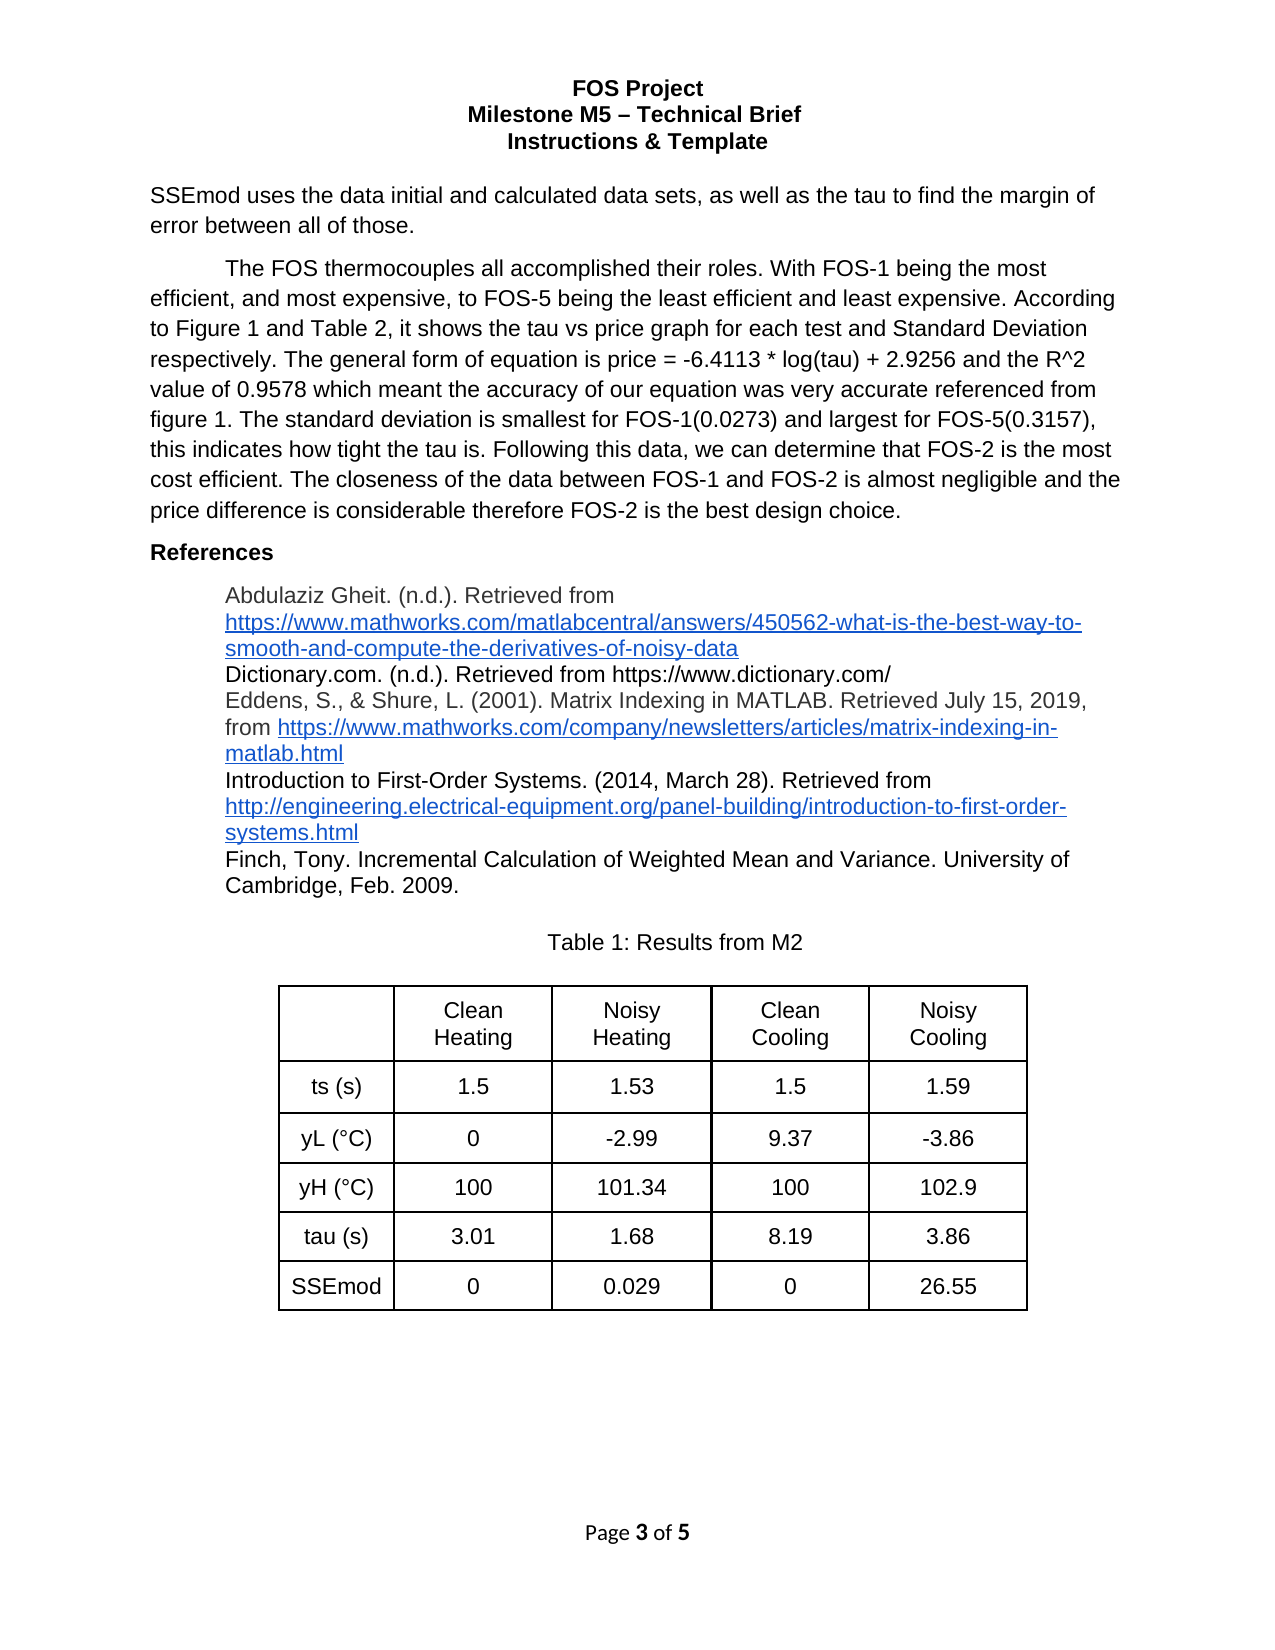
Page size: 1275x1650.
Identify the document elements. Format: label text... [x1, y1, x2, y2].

table_cell 100 [713, 1164, 868, 1211]
table_cell -3.86 [870, 1114, 1026, 1162]
table_cell 0.029 [553, 1262, 710, 1309]
text References [150, 539, 1125, 566]
table_cell yL (°C) [280, 1114, 393, 1162]
text ‌Table 1: Results from M2 [225, 927, 1125, 956]
table_cell 8.19 [713, 1213, 868, 1260]
table_cell tau (s) [280, 1213, 393, 1260]
table_cell 3.01 [395, 1213, 551, 1260]
table_cell ts (s) [280, 1062, 393, 1112]
table_header Clean Cooling [713, 987, 868, 1060]
table_cell 1.53 [553, 1062, 710, 1112]
table_header [280, 987, 393, 1060]
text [150, 182, 1125, 239]
table_header Noisy Cooling [870, 987, 1026, 1060]
text The FOS thermocouples all accomplished their roles. With FOS-1 being the most efficient, and most expensive, to FOS-5 being the least efficient and least expensive. According to Figure 1 and Table 2, it shows the tau vs price graph for each test and Standard Deviation respectively. The general form of equation is price = -6.4113 * log(tau) + 2.9256 and the R^2 value of 0.9578 which meant the accuracy of our equation was very accurate referenced from figure 1. The standard deviation is smallest for FOS-1(0.0273) and largest for FOS-5(0.3157), this indicates how tight the tau is. Following this data, we can determine that FOS-2 is the most cost efficient. The closeness of the data between FOS-1 and FOS-2 is almost negligible and the price difference is considerable therefore FOS-2 is the best design choice. [150, 255, 1125, 523]
table_cell 102.9 [870, 1164, 1026, 1211]
table_cell 26.55 [870, 1262, 1026, 1309]
text Dictionary.com. (n.d.). Retrieved from https://www.dictionary.com/ [225, 661, 1125, 687]
table_cell 9.37 [713, 1114, 868, 1162]
table_cell 1.5 [713, 1062, 868, 1112]
text Eddens, S., & Shure, L. (2001). Matrix Indexing in MATLAB. Retrieved July 15, 2019, from https://www.mathworks.com/company/newsletters/articles/matrix-indexing-in-matlab.html [225, 687, 1125, 767]
table_cell SSEmod [280, 1262, 393, 1309]
table_cell 1.59 [870, 1062, 1026, 1112]
text Abdulaziz Gheit. (n.d.). Retrieved from https://www.mathworks.com/matlabcentral/answers/450562-what-is-the-best-way-to-smooth-and-compute-the-derivatives-of-noisy-data [225, 582, 1125, 661]
table_cell 0 [713, 1262, 868, 1309]
table_cell 1.68 [553, 1213, 710, 1260]
text Introduction to First-Order Systems. (2014, March 28). Retrieved from http://engineering.electrical-equipment.org/panel-building/introduction-to-first-order-systems.html [225, 767, 1125, 846]
table_cell yH (°C) [280, 1164, 393, 1211]
table_cell 0 [395, 1114, 551, 1162]
table_cell 3.86 [870, 1213, 1026, 1260]
table_cell 100 [395, 1164, 551, 1211]
table_cell 0 [395, 1262, 551, 1309]
text Finch, Tony. Incremental Calculation of Weighted Mean and Variance. University of Cambridge, Feb. 2009. [225, 846, 1125, 898]
table_cell 101.34 [553, 1164, 710, 1211]
table_cell 1.5 [395, 1062, 551, 1112]
table_header Clean Heating [395, 987, 551, 1060]
table_header Noisy Heating [553, 987, 710, 1060]
table_cell -2.99 [553, 1114, 710, 1162]
